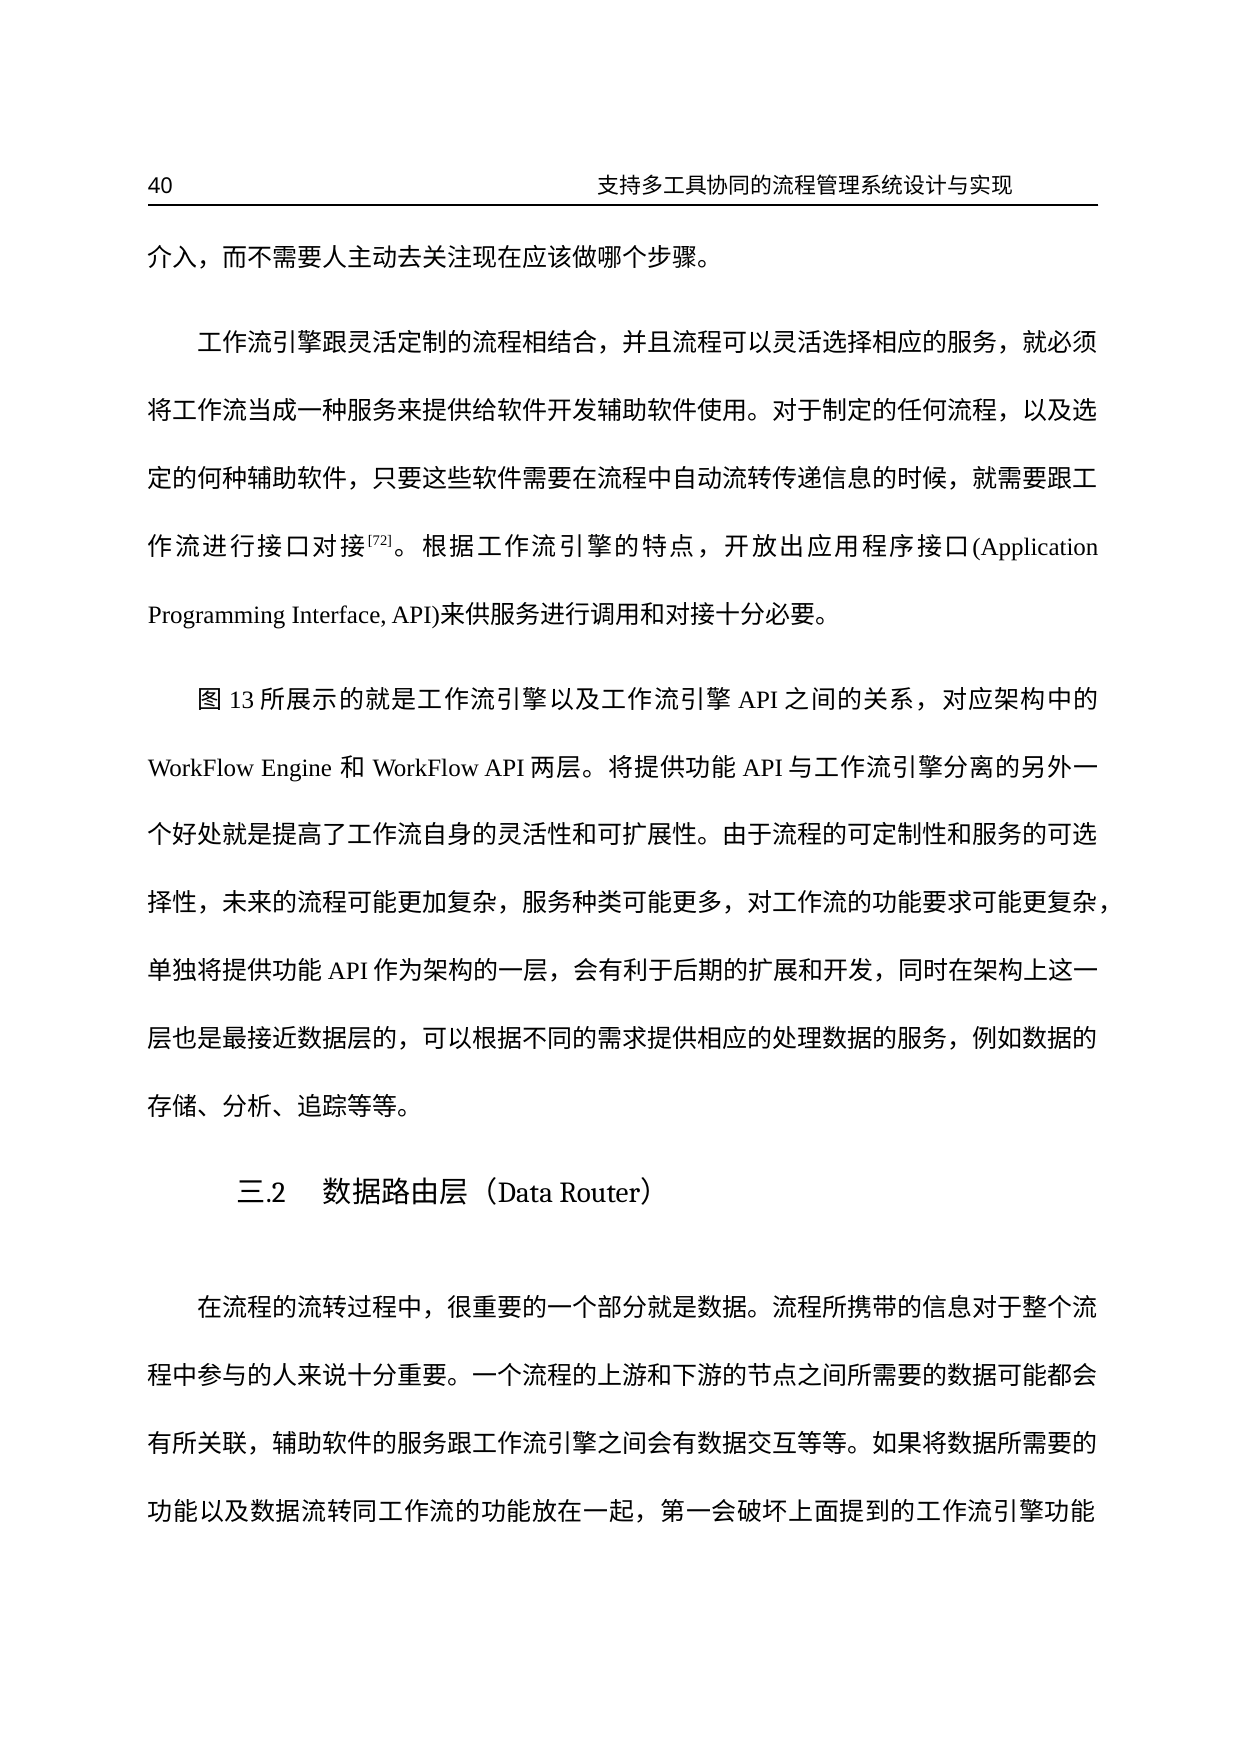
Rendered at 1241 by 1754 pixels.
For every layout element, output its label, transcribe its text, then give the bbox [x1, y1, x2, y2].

subtitle 数据路由层（Data Router） [236, 1156, 1098, 1223]
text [148, 222, 1098, 290]
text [148, 1271, 1098, 1543]
text 图13所展示的就是工作流引擎以及工作流引擎API之间的关系，对应架构中的WorkFlow Engine 和 WorkFlow API两层。将提供功能API与工作流引擎分离的另外一个好处就是提高了工作流自身的灵活性和可扩展性。由于流程的可定制性和服务的可选择性，未来的流程可能更加复杂，服务种类可能更多，对工作流的功能要求可能更复杂，单独将提供功能API作为架构的一层，会有利于后期的扩展和开发，同时在架构上这一层也是最接近数据层的，可以根据不同的需求提供相应的处理数据的服务，例如数据的存储、分析、追踪等等。 [148, 663, 1098, 1139]
text 工作流引擎跟灵活定制的流程相结合，并且流程可以灵活选择相应的服务，就必须将工作流当成一种服务来提供给软件开发辅助软件使用。对于制定的任何流程，以及选定的何种辅助软件，只要这些软件需要在流程中自动流转传递信息的时候，就需要跟工作流进行接口对接[72]。根据工作流引擎的特点，开放出应用程序接口(Application Programming Interface, API)来供服务进行调用和对接十分必要。 [148, 307, 1098, 646]
